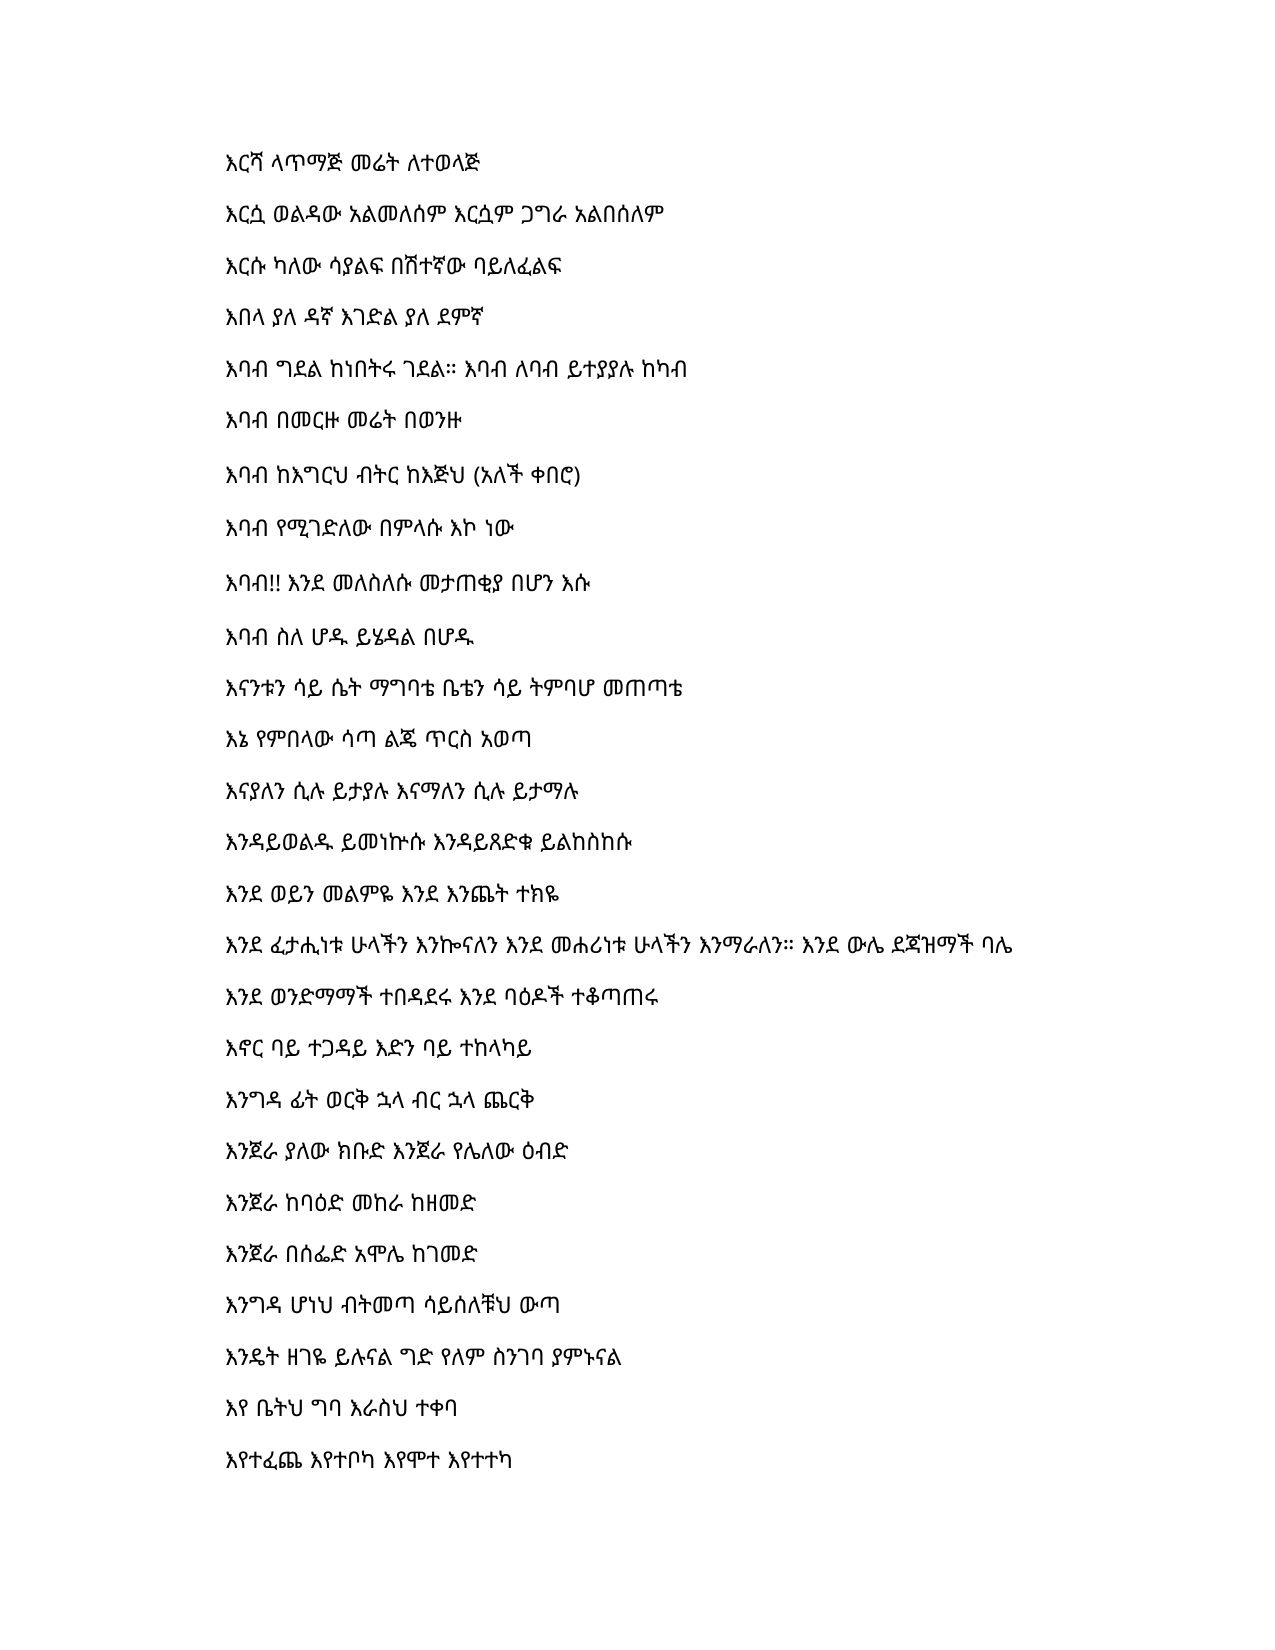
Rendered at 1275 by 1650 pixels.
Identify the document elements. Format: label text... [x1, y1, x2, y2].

text እባብ በመርዙ መሬት በወንዙ [150, 407, 1125, 434]
text እባብ ከእግርህ ብትር ከእጅህ (አለች ቀበሮ) [150, 459, 1125, 490]
text እኔ የምበላው ሳጣ ልጄ ጥርስ አወጣ [150, 727, 1125, 753]
text እየ ቤትህ ግባ እራስህ ተቀባ [150, 1396, 1125, 1422]
text እንዴት ዘገዬ ይሉናል ግድ የለም ስንገባ ያምኑናል [150, 1344, 1125, 1371]
text እየተፈጨ እየተቦካ እየሞተ እየተተካ [150, 1447, 1125, 1474]
text እንጀራ ያለው ክቡድ እንጀራ የሌለው ዕብድ [150, 1138, 1125, 1165]
text እርሷ ወልዳው አልመለሰም እርሷም ጋግራ አልበሰለም [150, 201, 1125, 228]
text እበላ ያለ ዳኛ እገድል ያለ ደምኛ [150, 304, 1125, 331]
text እንደ ፈታሒነቱ ሁላችን እንኰናለን እንደ መሐሪነቱ ሁላችን እንማራለን። እንደ ውሌ ደጃዝማች ባሌ [150, 932, 1125, 959]
text እንግዳ ፊት ወርቅ ኋላ ብር ኋላ ጨርቅ [150, 1087, 1125, 1113]
text እባብ ግደል ከነበትሩ ገደል። እባብ ለባብ ይተያያሉ ከካብ [150, 356, 1125, 382]
text እንደ ወንድማማች ተበዳደሩ እንደ ባዕዶች ተቆጣጠሩ [150, 984, 1125, 1011]
text እርሱ ካለው ሳያልፍ በሽተኛው ባይለፈልፍ [150, 253, 1125, 279]
text እባብ የሚገድለው በምላሱ እኮ ነው [150, 516, 1125, 542]
text እንግዳ ሆነህ ብትመጣ ሳይሰለቹህ ውጣ [150, 1293, 1125, 1319]
text እኖር ባይ ተጋዳይ እድን ባይ ተከላካይ [150, 1035, 1125, 1062]
text እባብ!! እንደ መለስለሱ መታጠቂያ በሆን እሱ [150, 567, 1125, 598]
text እንጀራ በሰፌድ አሞሌ ከገመድ [150, 1241, 1125, 1268]
text እንደ ወይን መልምዬ እንደ እንጨት ተክዬ [150, 881, 1125, 908]
text እባብ ስለ ሆዱ ይሄዳል በሆዱ [150, 624, 1125, 650]
text እንጀራ ከባዕድ መከራ ከዘመድ [150, 1190, 1125, 1216]
text እናንቱን ሳይ ሴት ማግባቴ ቤቴን ሳይ ትምባሆ መጠጣቴ [150, 675, 1125, 702]
text እናያለን ሲሉ ይታያሉ እናማለን ሲሉ ይታማሉ [150, 778, 1125, 805]
text እርሻ ላጥማጅ መሬት ለተወላጅ [150, 150, 1125, 177]
text እንዳይወልዱ ይመነኵሱ እንዳይጸድቁ ይልከስከሱ [150, 829, 1125, 856]
